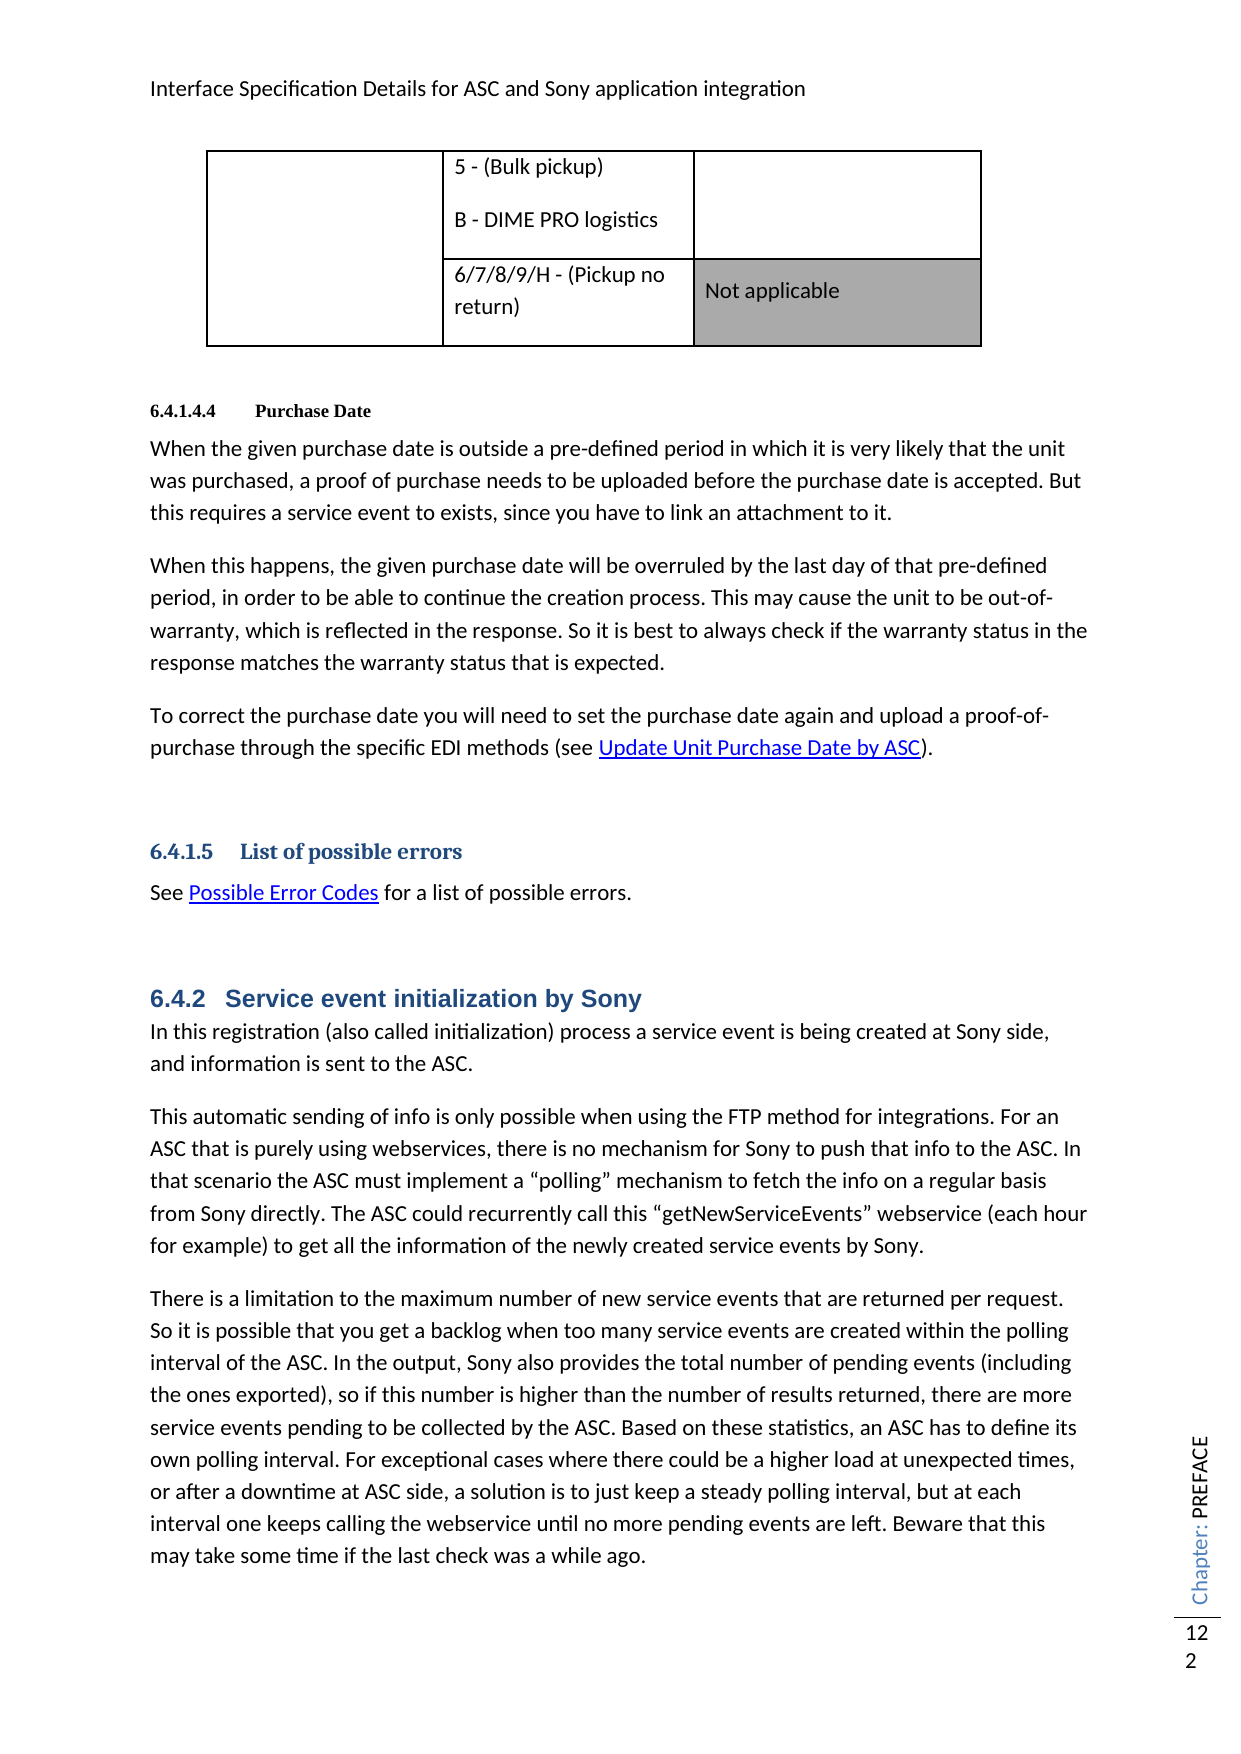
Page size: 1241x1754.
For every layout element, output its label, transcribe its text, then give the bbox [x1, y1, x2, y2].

text In this registration (also called initialization) process a service event is being created at Sony side, and information is sent to the ASC. [150, 1017, 1090, 1077]
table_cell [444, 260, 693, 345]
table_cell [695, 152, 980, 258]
text To correct the purchase date you will need to set the purchase date again and upload a proof-of-purchase through the specific EDI methods (see Update Unit Purchase Date by ASC). [150, 701, 1090, 761]
text See Possible Error Codes for a list of possible errors. [150, 878, 1090, 906]
subtitle Service event initialization by Sony [150, 984, 1090, 1013]
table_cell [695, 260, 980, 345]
text There is a limitation to the maximum number of new service events that are returned per request. So it is possible that you get a backlog when too many service events are created within the polling interval of the ASC. In the output, Sony also provides the total number of pending events (including the ones exported), so if this number is higher than the number of results returned, there are more service events pending to be collected by the ASC. Based on these statistics, an ASC has to define its own polling interval. For exceptional cases where there could be a higher load at unexpected times, or after a downtime at ASC side, a solution is to just keep a steady polling interval, but at each interval one keeps calling the webservice until no more pending events are left. Beware that this may take some time if the last check was a while ago. [150, 1284, 1090, 1569]
subtitle List of possible errors [150, 839, 1090, 866]
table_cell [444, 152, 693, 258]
text This automatic sending of info is only possible when using the FTP method for integrations. For an ASC that is purely using webservices, there is no mechanism for Sony to push that info to the ASC. In that scenario the ASC must implement a “polling” mechanism to fetch the info on a regular basis from Sony directly. The ASC could recurrently call this “getNewServiceEvents” webservice (each hour for example) to get all the information of the newly created service events by Sony. [150, 1102, 1090, 1259]
text When this happens, the given purchase date will be overruled by the last day of that pre-defined period, in order to be able to continue the creation process. This may cause the unit to be out-of-warranty, which is reflected in the response. So it is best to always check if the warranty status in the response matches the warranty status that is expected. [150, 551, 1090, 676]
subtitle Purchase Date [150, 400, 1090, 421]
text When the given purchase date is outside a pre-defined period in which it is very likely that the unit was purchased, a proof of purchase needs to be uploaded before the purchase date is accepted. But this requires a service event to exists, since you have to link an attachment to it. [150, 434, 1090, 526]
